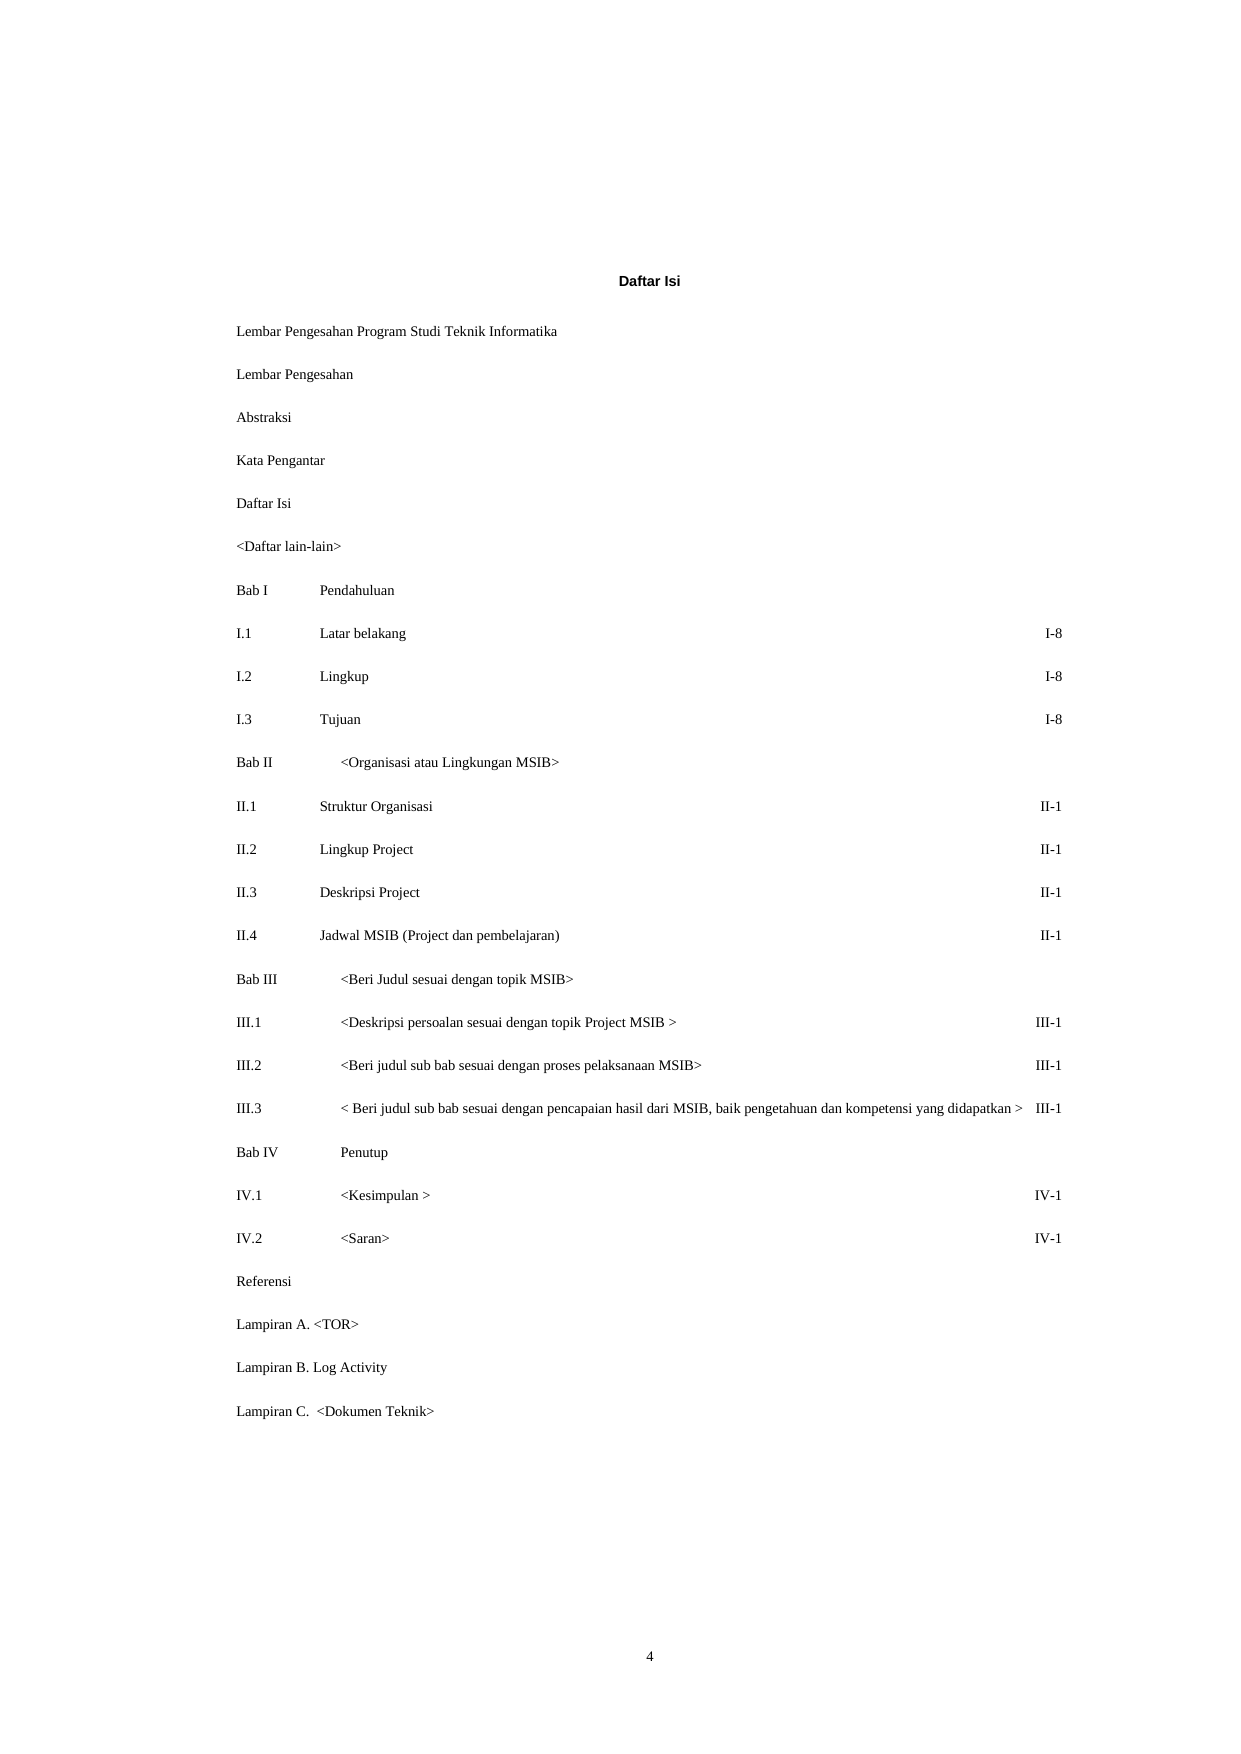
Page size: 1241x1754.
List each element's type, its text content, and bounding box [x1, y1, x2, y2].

title Daftar Isi [236, 261, 1063, 290]
